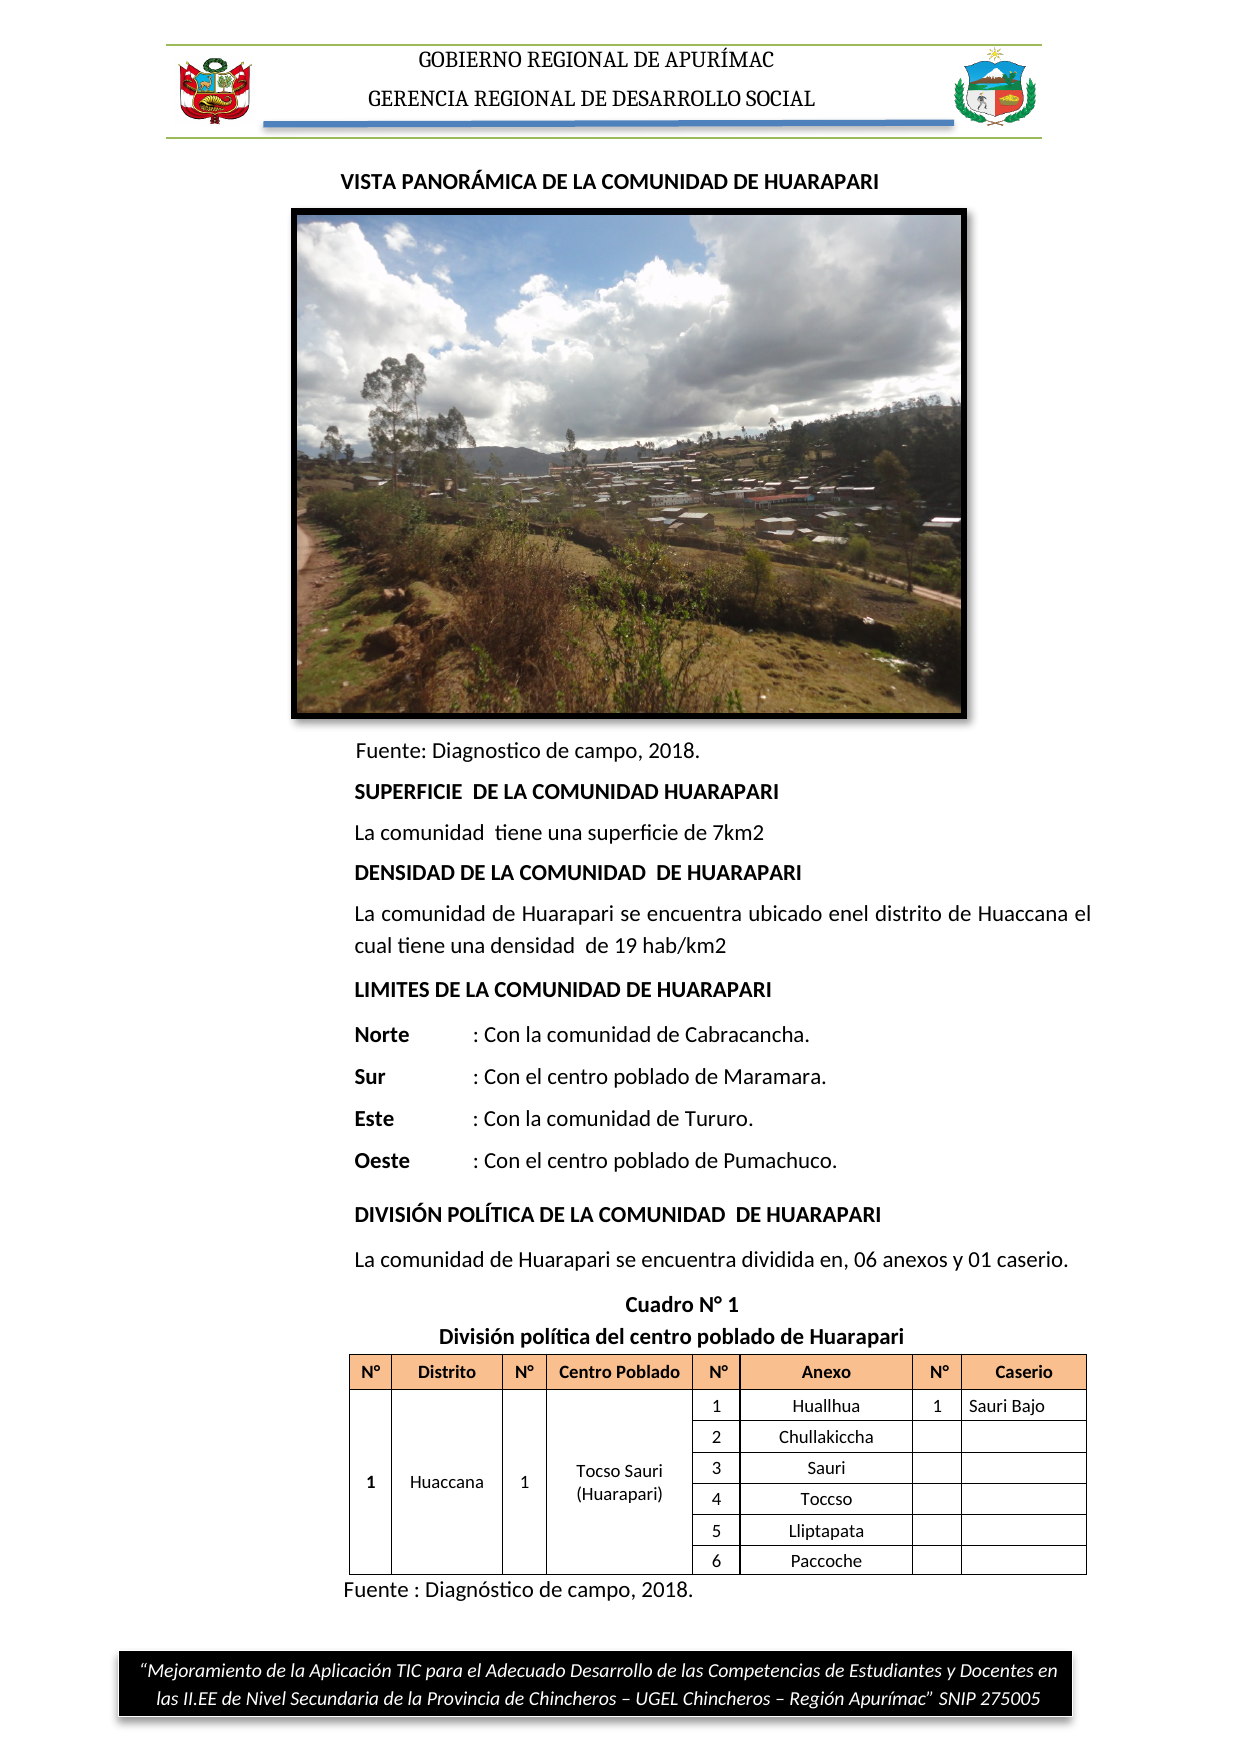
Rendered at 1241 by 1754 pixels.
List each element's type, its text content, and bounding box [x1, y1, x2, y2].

table_cell 2 [693, 1421, 739, 1452]
table_header N° [693, 1355, 739, 1389]
table_cell [962, 1421, 1086, 1452]
text División política del centro poblado de Huarapari [251, 1322, 1092, 1350]
table_cell 4 [693, 1484, 739, 1514]
table_header Centro Poblado [547, 1355, 692, 1389]
table_cell Sauri [741, 1453, 912, 1483]
text Cuadro N° 1 [251, 1290, 1092, 1318]
text La comunidad tiene una superficie de 7km2 [354, 818, 1092, 846]
table_cell 1 [503, 1390, 546, 1574]
table_cell [962, 1546, 1086, 1574]
text Norte : Con la comunidad de Cabracancha. [354, 1020, 1092, 1048]
table_cell 6 [693, 1546, 739, 1574]
table_header N° [503, 1355, 546, 1389]
picture [174, 56, 255, 126]
table_cell [962, 1453, 1086, 1483]
text SUPERFICIE DE LA COMUNIDAD HUARAPARI [354, 777, 1092, 805]
text DENSIDAD DE LA COMUNIDAD DE HUARAPARI [354, 858, 1092, 886]
table_cell 5 [693, 1515, 739, 1545]
picture [297, 215, 961, 713]
table_header Anexo [741, 1355, 912, 1389]
table_cell 1 [350, 1390, 391, 1574]
text VISTA PANORÁMICA DE LA COMUNIDAD DE HUARAPARI [325, 167, 1092, 195]
table_header Caserio [962, 1355, 1086, 1389]
table_cell [913, 1421, 961, 1452]
table_cell [913, 1484, 961, 1514]
table_header N° [350, 1355, 391, 1389]
text Este : Con la comunidad de Tururo. [354, 1104, 1092, 1132]
table_cell 1 [913, 1390, 961, 1420]
table_cell [913, 1453, 961, 1483]
table_cell Sauri Bajo [962, 1390, 1086, 1420]
text Sur : Con el centro poblado de Maramara. [354, 1062, 1092, 1090]
table_header N° [913, 1355, 961, 1389]
text La comunidad de Huarapari se encuentra dividida en, 06 anexos y 01 caserio. [354, 1245, 1092, 1273]
table_cell [962, 1515, 1086, 1545]
text DIVISIÓN POLÍTICA DE LA COMUNIDAD DE HUARAPARI [354, 1201, 1092, 1229]
text LIMITES DE LA COMUNIDAD DE HUARAPARI [354, 976, 1092, 1003]
table_cell Chullakiccha [741, 1421, 912, 1452]
table_cell Tocso Sauri (Huarapari) [547, 1390, 692, 1574]
text Fuente : Diagnóstico de campo, 2018. [333, 1575, 1092, 1603]
text Oeste : Con el centro poblado de Pumachuco. [354, 1146, 1092, 1174]
picture [954, 46, 1036, 126]
table_header Distrito [392, 1355, 502, 1389]
table_cell Lliptapata [741, 1515, 912, 1545]
table_cell Huallhua [741, 1390, 912, 1420]
table_cell Huaccana [392, 1390, 502, 1574]
text La comunidad de Huarapari se encuentra ubicado enel distrito de Huaccana el cual tiene una densidad de 19 hab/km2 [354, 899, 1092, 959]
table_cell Paccoche [741, 1546, 912, 1574]
table_cell [913, 1546, 961, 1574]
table_cell Toccso [741, 1484, 912, 1514]
table_cell [913, 1515, 961, 1545]
table_cell 3 [693, 1453, 739, 1483]
table_cell [962, 1484, 1086, 1514]
table_cell 1 [693, 1390, 739, 1420]
